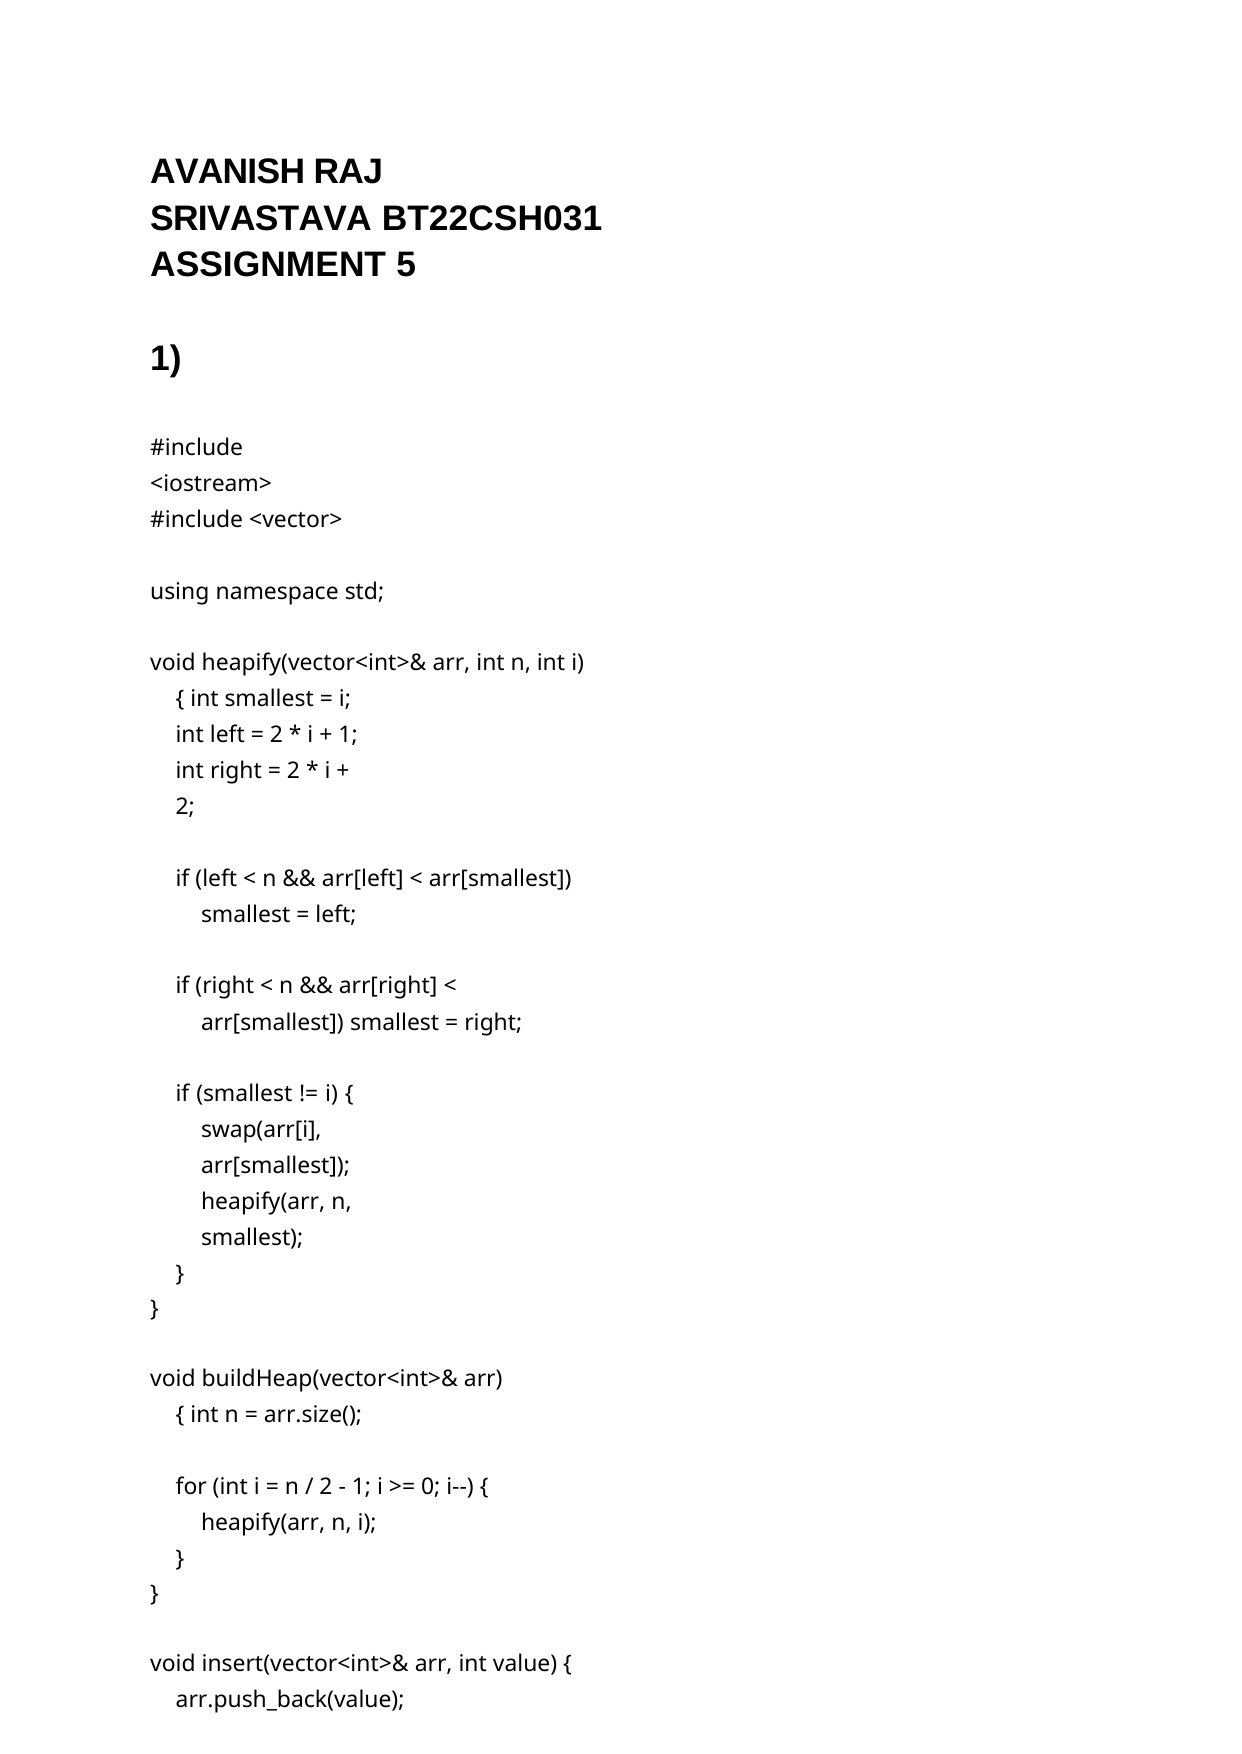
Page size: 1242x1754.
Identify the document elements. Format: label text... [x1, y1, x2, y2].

text } [150, 1577, 1104, 1608]
text int left = 2 * i + 1; int right = 2 * i + 2; [175, 718, 362, 821]
subtitle AVANISH RAJ SRIVASTAVA BT22CSH031 ASSIGNMENT 5 [150, 150, 612, 284]
text #include <iostream> #include <vector> [150, 431, 357, 534]
text if (left < n && arr[left] < arr[smallest]) smallest = left; [175, 862, 586, 929]
text if (right < n && arr[right] < arr[smallest]) smallest = right; [175, 969, 586, 1037]
text } [175, 1542, 1104, 1573]
text 1) [150, 337, 1104, 378]
text void insert(vector<int>& arr, int value) { arr.push_back(value); [150, 1647, 586, 1714]
text if (smallest != i) { swap(arr[i], arr[smallest]); heapify(arr, n, smallest); [175, 1077, 459, 1252]
text void buildHeap(vector<int>& arr) { int n = arr.size(); [150, 1362, 503, 1429]
text } [175, 1257, 1104, 1288]
text for (int i = n / 2 - 1; i >= 0; i--) { heapify(arr, n, i); [175, 1470, 586, 1537]
text } [150, 1292, 1104, 1323]
text void heapify(vector<int>& arr, int n, int i) { int smallest = i; [150, 646, 586, 713]
text using namespace std; [150, 574, 1104, 606]
